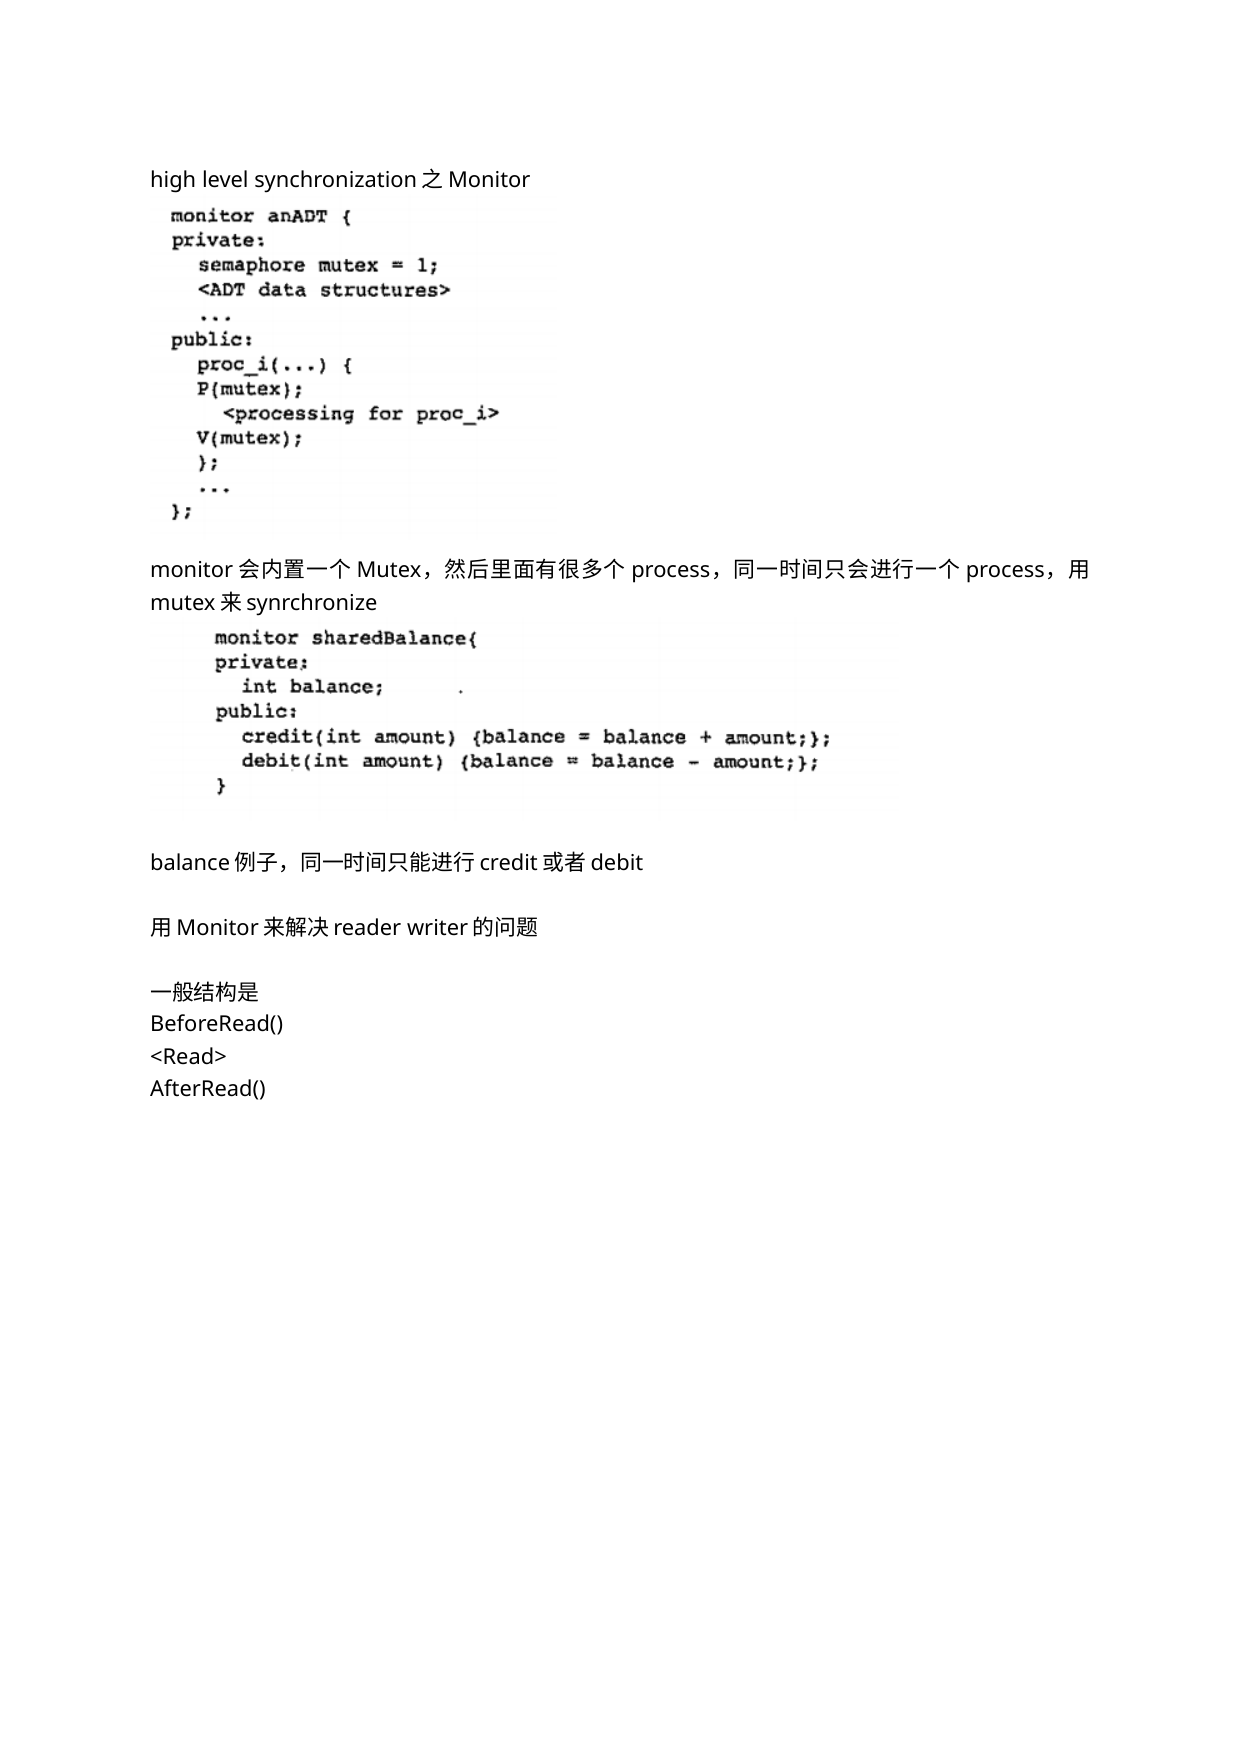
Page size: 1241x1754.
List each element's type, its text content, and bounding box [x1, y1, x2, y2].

text <Read> [150, 1039, 1090, 1072]
text high level synchronization之Monitor [150, 162, 1090, 194]
text monitor会内置一个Mutex，然后里面有很多个process，同一时间只会进行一个process，用mutex来synrchronize [150, 552, 1090, 617]
picture [150, 617, 899, 821]
text BeforeRead() [150, 1007, 1090, 1039]
text 用Monitor来解决reader writer的问题 [150, 909, 1090, 942]
text balance例子，同一时间只能进行credit或者debit [150, 844, 1090, 877]
text 一般结构是 [150, 974, 1090, 1007]
text AfterRead() [150, 1072, 1090, 1104]
picture [150, 194, 558, 540]
